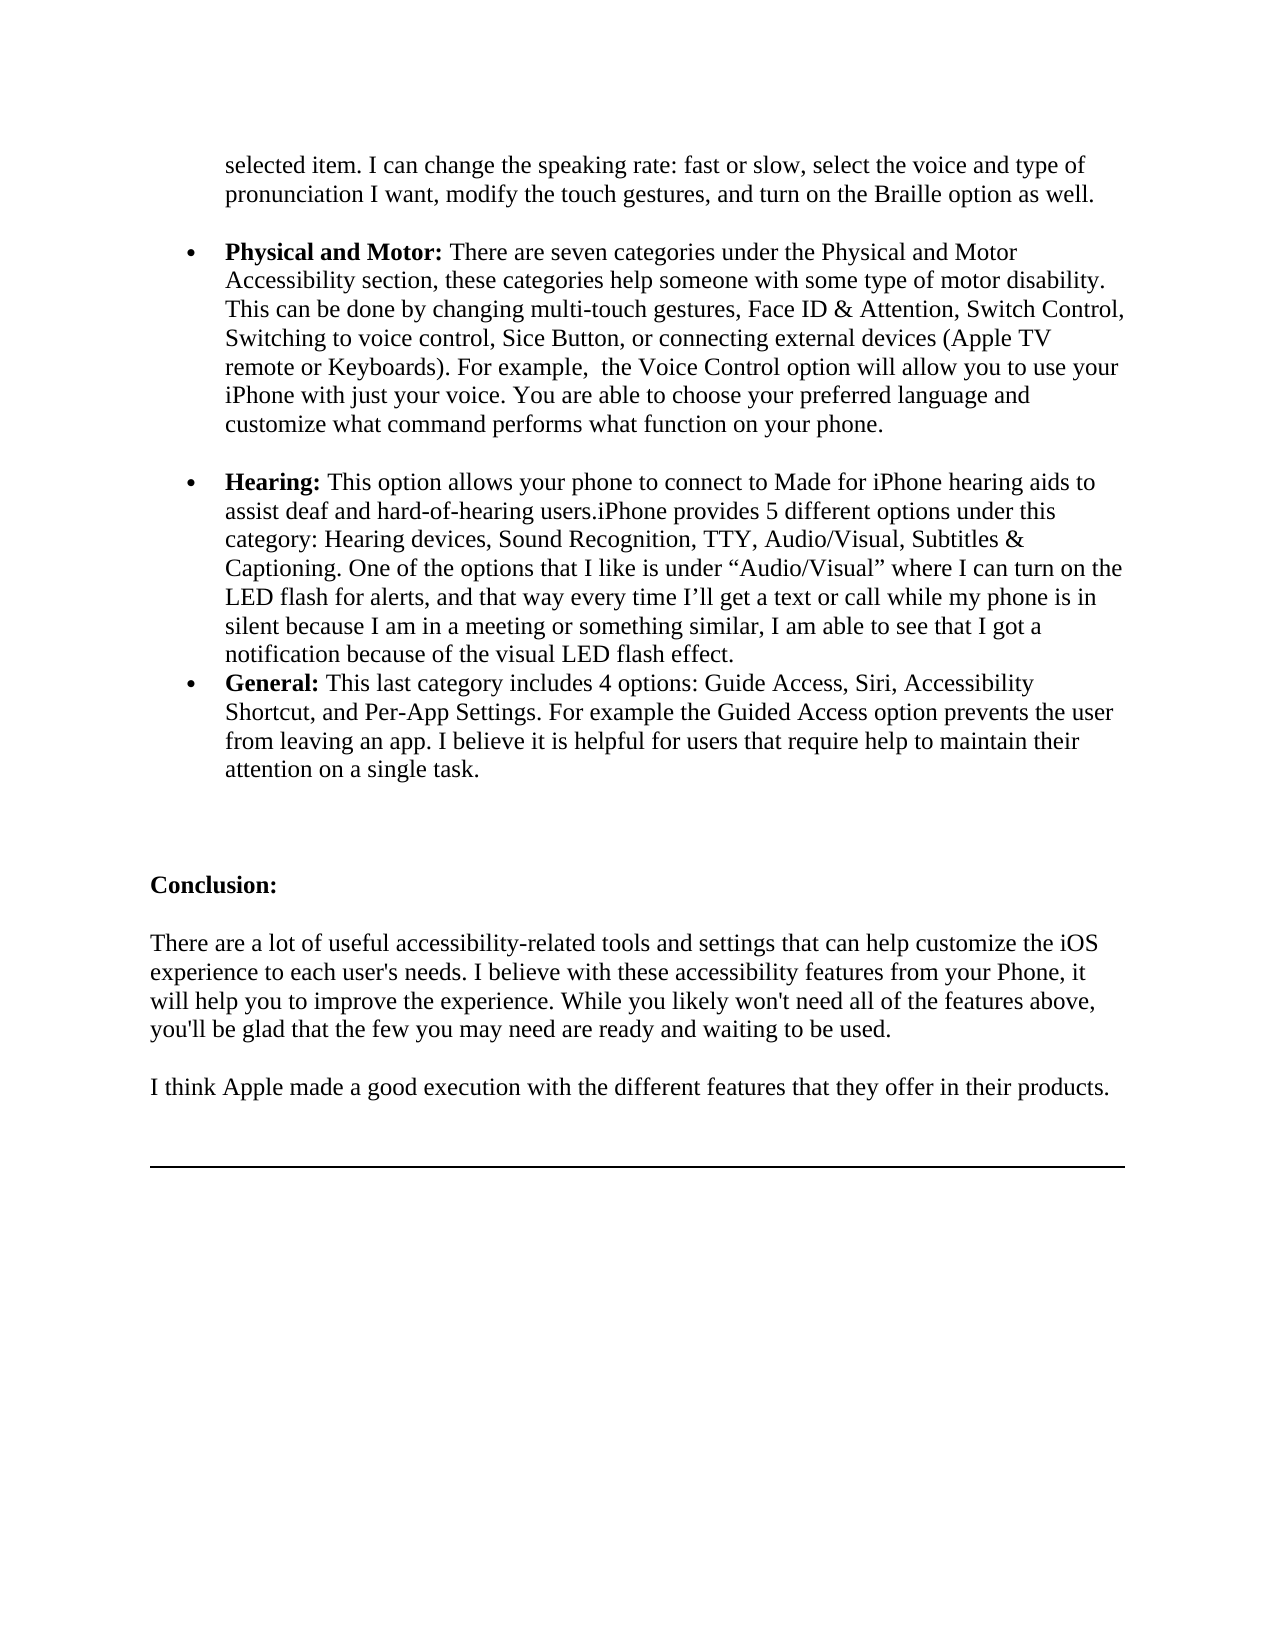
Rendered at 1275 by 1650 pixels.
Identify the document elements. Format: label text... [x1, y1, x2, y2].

list General: This last category includes 4 options: Guide Access, Siri, Accessibility Shortcut, and Per-App Settings. For example the Guided Access option prevents the user from leaving an app. I believe it is helpful for users that require help to maintain their attention on a single task. [187, 668, 1125, 783]
list Hearing: This option allows your phone to connect to Made for iPhone hearing aids to assist deaf and hard-of-hearing users.iPhone provides 5 different options under this category: Hearing devices, Sound Recognition, TTY, Audio/Visual, Subtitles & Captioning. One of the options that I like is under “Audio/Visual” where I can turn on the LED flash for alerts, and that way every time I’ll get a text or call while my phone is in silent because I am in a meeting or something similar, I am able to see that I got a notification because of the visual LED flash effect. [187, 467, 1125, 668]
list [187, 150, 1125, 207]
text I think Apple made a good execution with the different features that they offer in their products. [150, 1072, 1125, 1101]
text There are a lot of useful accessibility-related tools and settings that can help customize the iOS experience to each user's needs. I believe with these accessibility features from your Phone, it will help you to improve the experience. While you likely won't need all of the features above, you'll be glad that the few you may need are ready and waiting to be used. [150, 928, 1125, 1043]
list Physical and Motor: There are seven categories under the Physical and Motor Accessibility section, these categories help someone with some type of motor disability. This can be done by changing multi-touch gestures, Face ID & Attention, Switch Control, Switching to voice control, Sice Button, or connecting external devices (Apple TV remote or Keyboards). For example, the Voice Control option will allow you to use your iPhone with just your voice. You are able to choose your preferred language and customize what command performs what function on your phone. [187, 237, 1125, 438]
text Conclusion: [150, 870, 1125, 899]
